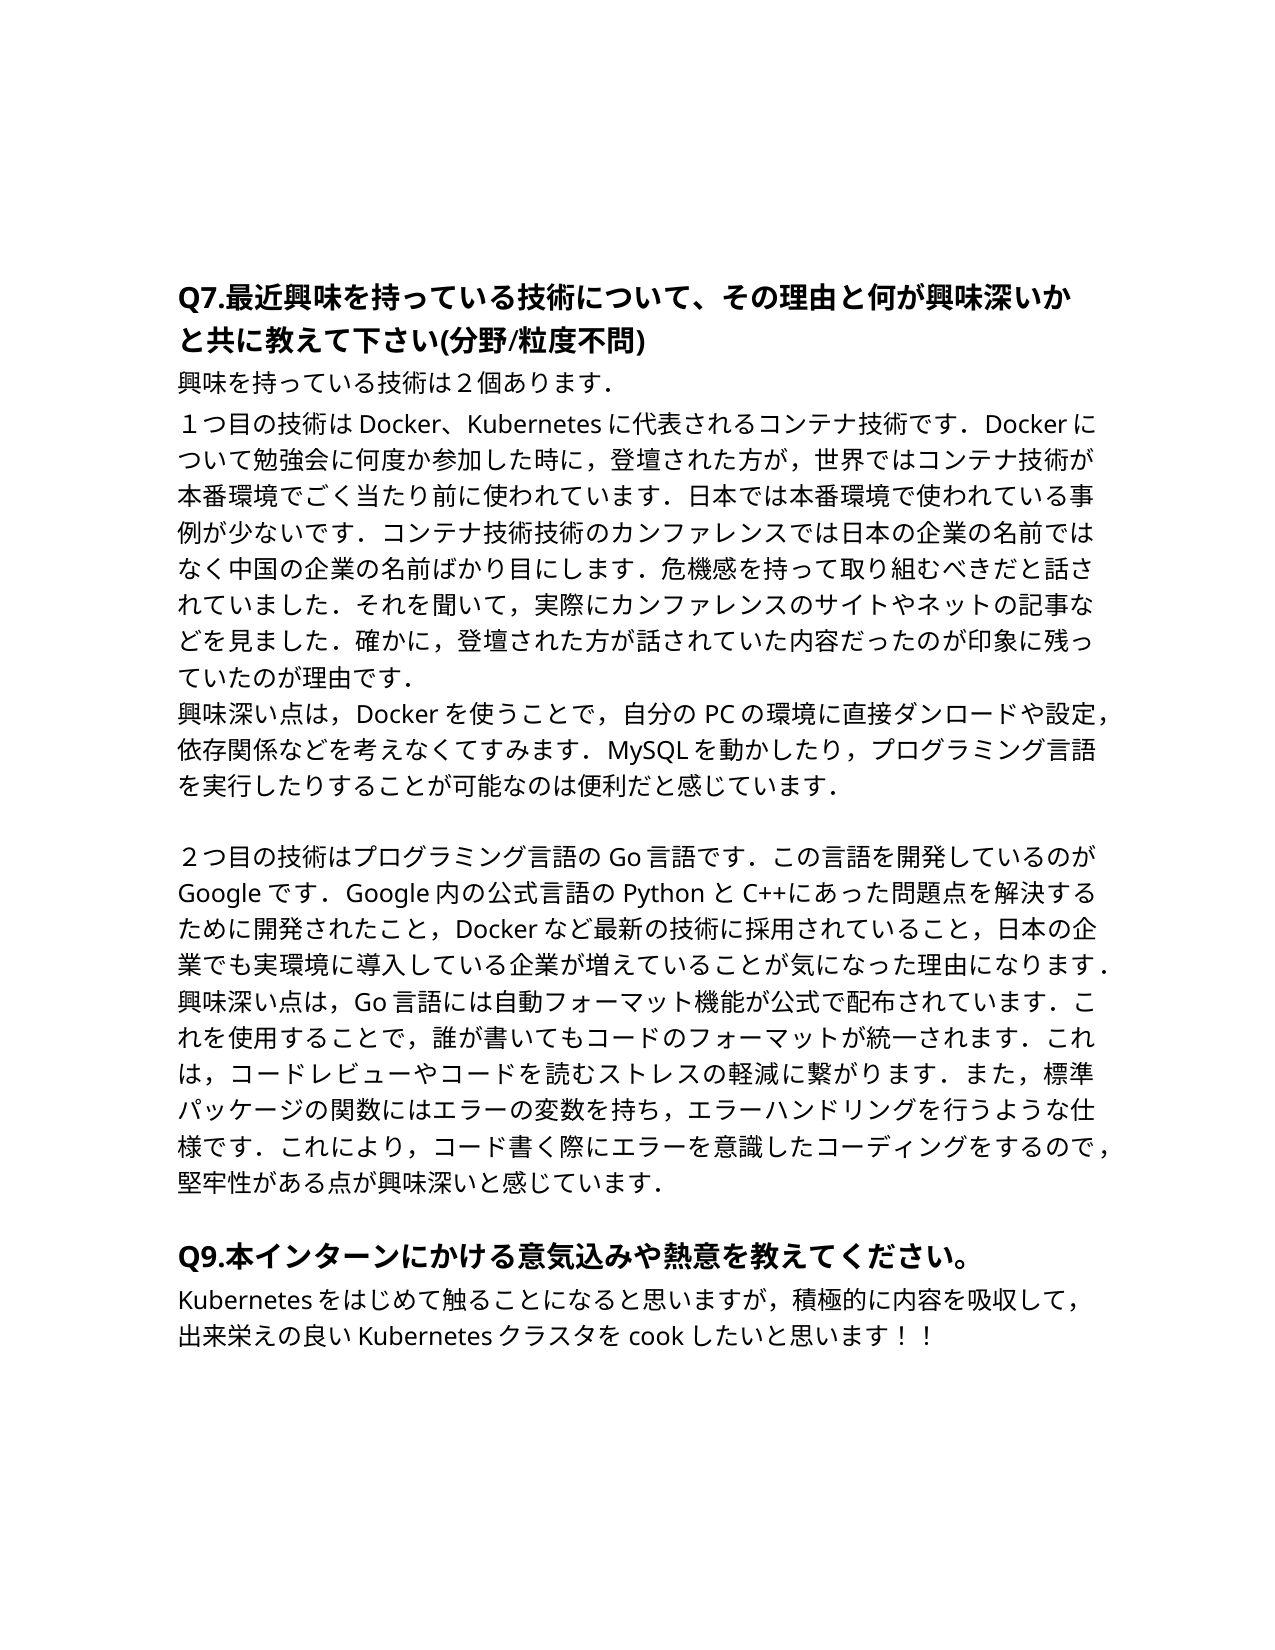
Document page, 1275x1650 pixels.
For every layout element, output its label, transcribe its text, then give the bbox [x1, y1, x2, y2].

text ２つ目の技術はプログラミング言語のGo言語です．この言語を開発しているのがGoogleです．Google内の公式言語のPythonとC++にあった問題点を解決するために開発されたこと，Dockerなど最新の技術に採用されていること，日本の企業でも実環境に導入している企業が増えていることが気になった理由になります．興味深い点は，Go言語には自動フォーマット機能が公式で配布されています．これを使用することで，誰が書いてもコードのフォーマットが統一されます．これは，コードレビューやコードを読むストレスの軽減に繋がります．また，標準パッケージの関数にはエラーの変数を持ち，エラーハンドリングを行うような仕様です．これにより，コード書く際にエラーを意識したコーディングをするので，堅牢性がある点が興味深いと感じています． [177, 837, 1098, 1199]
text １つ目の技術はDocker、Kubernetesに代表されるコンテナ技術です．Dockerについて勉強会に何度か参加した時に，登壇された方が，世界ではコンテナ技術が本番環境でごく当たり前に使われています．日本では本番環境で使われている事例が少ないです．コンテナ技術技術のカンファレンスでは日本の企業の名前ではなく中国の企業の名前ばかり目にします．危機感を持って取り組むべきだと話されていました．それを聞いて，実際にカンファレンスのサイトやネットの記事などを見ました．確かに，登壇された方が話されていた内容だったのが印象に残っていたのが理由です． [177, 404, 1098, 694]
text Q7.最近興味を持っている技術について、その理由と何が興味深いかと共に教えて下さい(分野/粒度不問) [177, 275, 1098, 360]
text 興味深い点は，Dockerを使うことで，自分のPCの環境に直接ダンロードや設定，依存関係などを考えなくてすみます．MySQLを動かしたり，プログラミング言語を実行したりすることが可能なのは便利だと感じています． [177, 694, 1098, 803]
text 興味を持っている技術は２個あります． [177, 364, 1098, 400]
text Q9.本インターンにかける意気込みや熱意を教えてください。 [177, 1234, 1098, 1276]
text Kubernetesをはじめて触ることになると思いますが，積極的に内容を吸収して，出来栄えの良いKubernetesクラスタを cookしたいと思います！！ [177, 1280, 1098, 1353]
